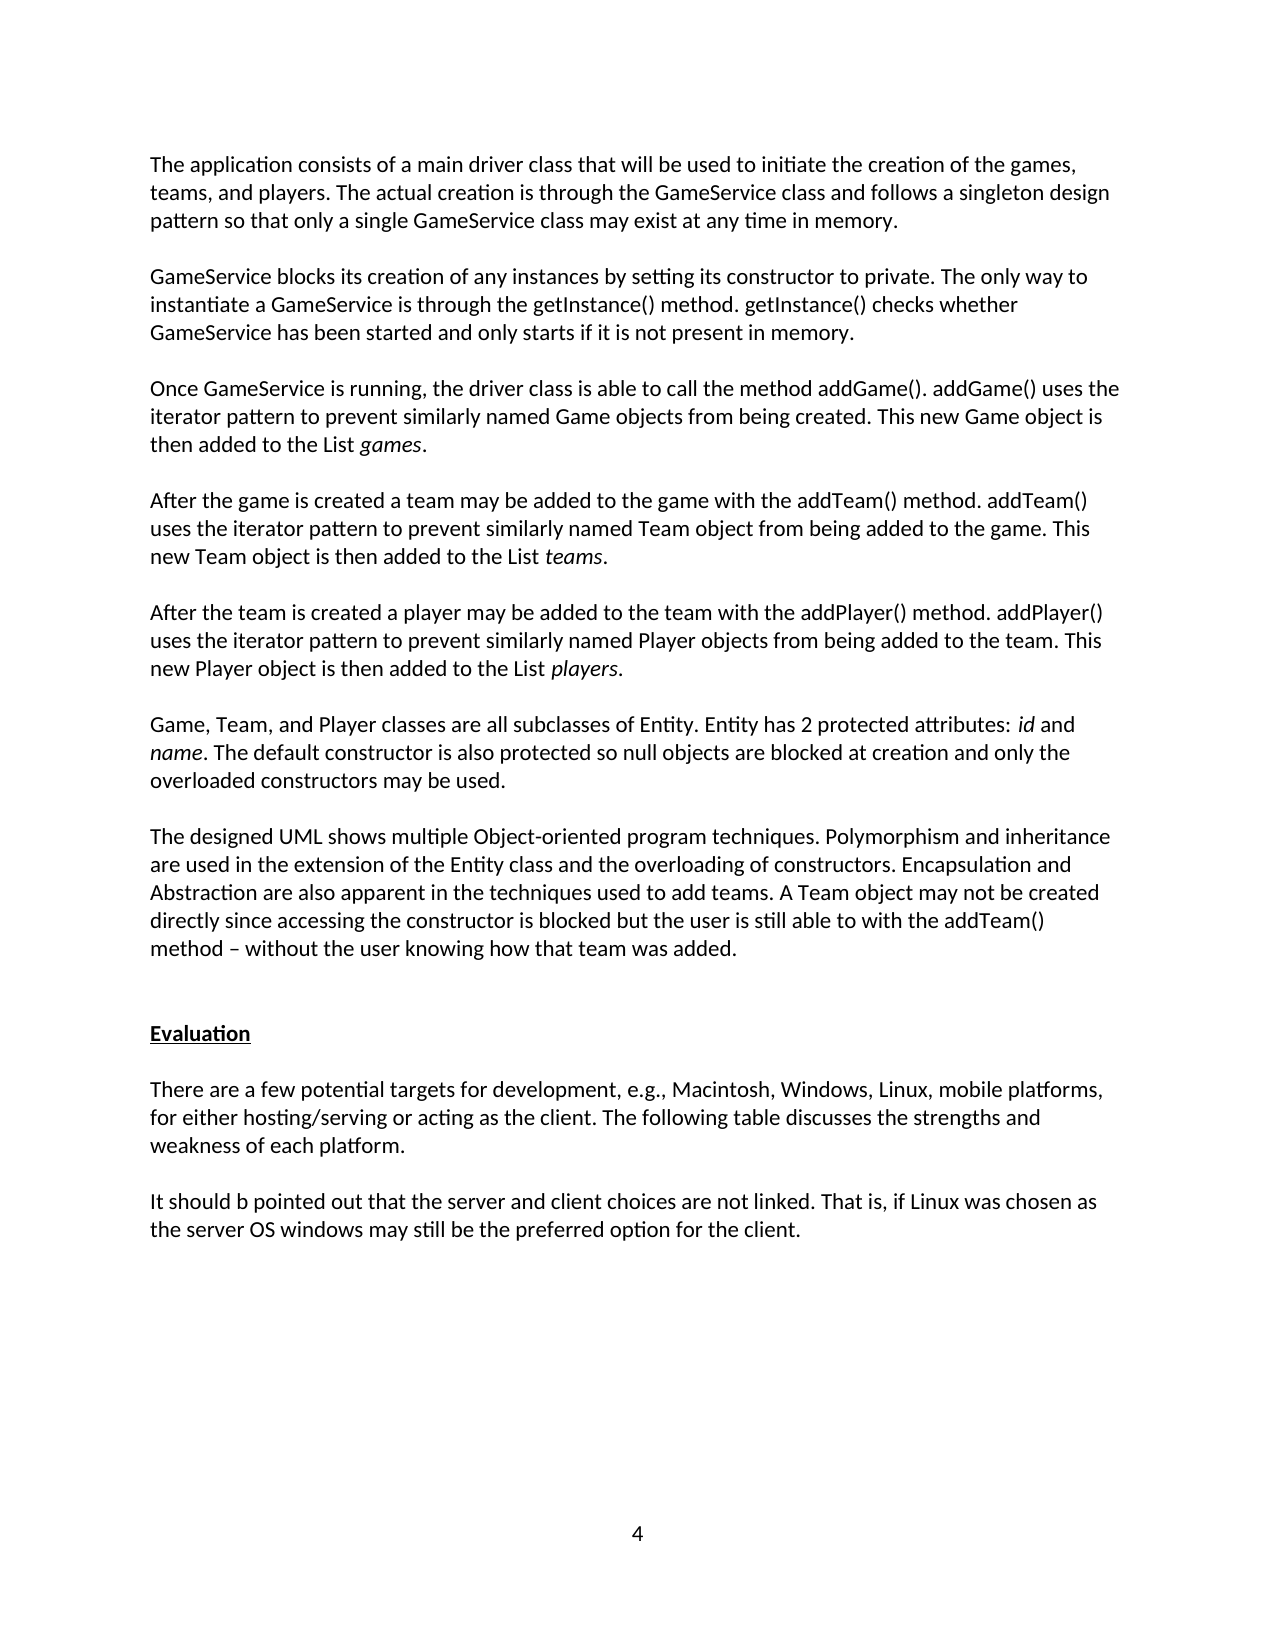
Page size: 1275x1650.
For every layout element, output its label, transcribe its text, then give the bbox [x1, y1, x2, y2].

text It should b pointed out that the server and client choices are not linked. That is, if Linux was chosen as the server OS windows may still be the preferred option for the client. [150, 1187, 1125, 1243]
text Once GameService is running, the driver class is able to call the method addGame(). addGame() uses the iterator pattern to prevent similarly named Game objects from being created. This new Game object is then added to the List games. [150, 374, 1125, 458]
text After the game is created a team may be added to the game with the addTeam() method. addTeam() uses the iterator pattern to prevent similarly named Team object from being added to the game. This new Team object is then added to the List teams. [150, 486, 1125, 570]
subtitle Evaluation [150, 1019, 1125, 1047]
text The designed UML shows multiple Object-oriented program techniques. Polymorphism and inheritance are used in the extension of the Entity class and the overloading of constructors. Encapsulation and Abstraction are also apparent in the techniques used to add teams. A Team object may not be created directly since accessing the constructor is blocked but the user is still able to with the addTeam() method – without the user knowing how that team was added. [150, 822, 1125, 963]
text The application consists of a main driver class that will be used to initiate the creation of the games, teams, and players. The actual creation is through the GameService class and follows a singleton design pattern so that only a single GameService class may exist at any time in memory. [150, 150, 1125, 234]
text There are a few potential targets for development, e.g., Macintosh, Windows, Linux, mobile platforms, for either hosting/serving or acting as the client. The following table discusses the strengths and weakness of each platform. [150, 1075, 1125, 1159]
text After the team is created a player may be added to the team with the addPlayer() method. addPlayer() uses the iterator pattern to prevent similarly named Player objects from being added to the team. This new Player object is then added to the List players. [150, 598, 1125, 682]
text GameService blocks its creation of any instances by setting its constructor to private. The only way to instantiate a GameService is through the getInstance() method. getInstance() checks whether GameService has been started and only starts if it is not present in memory. [150, 262, 1125, 346]
text Game, Team, and Player classes are all subclasses of Entity. Entity has 2 protected attributes: id and name. The default constructor is also protected so null objects are blocked at creation and only the overloaded constructors may be used. [150, 710, 1125, 794]
